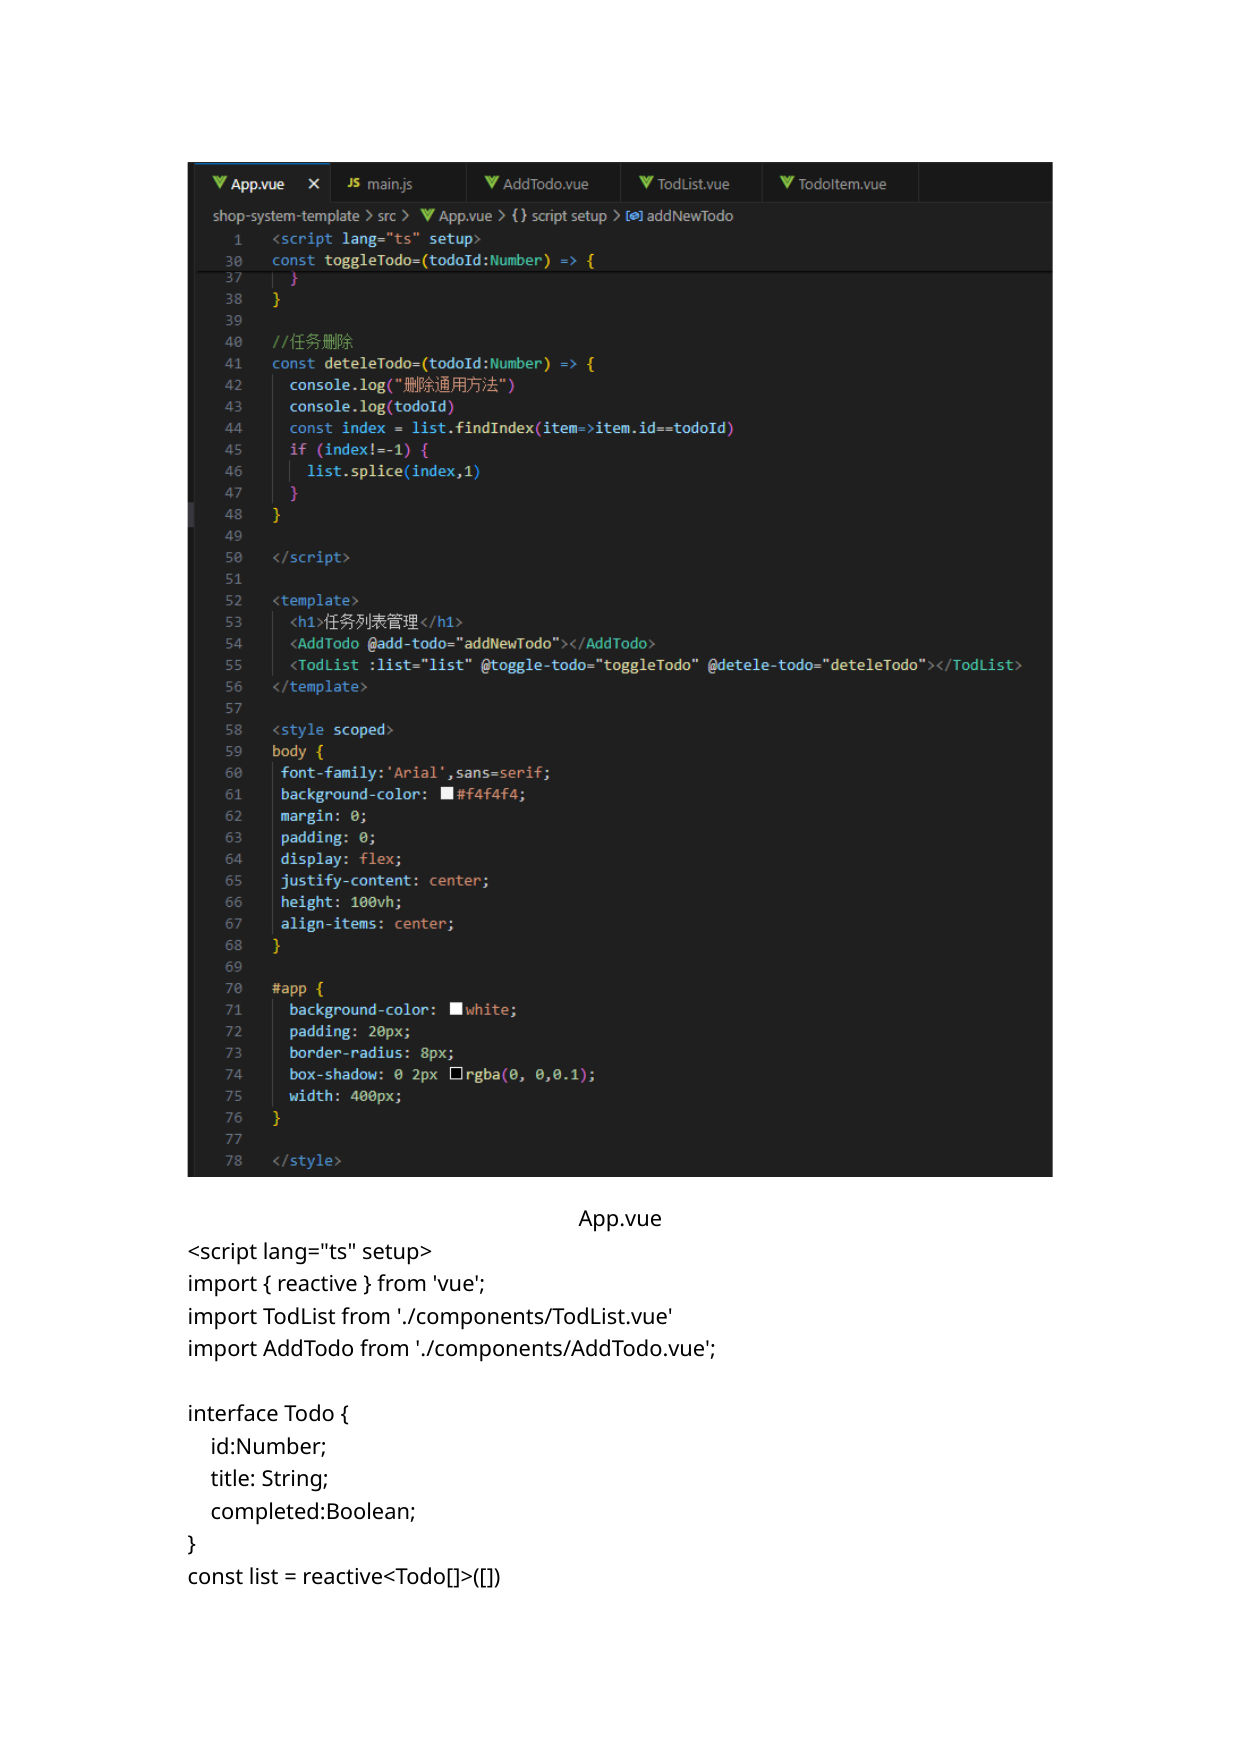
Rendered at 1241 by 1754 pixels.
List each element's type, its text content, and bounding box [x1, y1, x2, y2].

text completed:Boolean; [187, 1494, 1053, 1527]
picture [187, 162, 1053, 1177]
text import AddTodo from './components/AddTodo.vue'; [187, 1332, 1053, 1364]
text App.vue [187, 1202, 1053, 1234]
text import { reactive } from 'vue'; [187, 1267, 1053, 1299]
text id:Number; [187, 1429, 1053, 1462]
text const list = reactive<Todo[]>([]) [187, 1559, 1053, 1592]
text } [187, 1527, 1053, 1559]
text title: String; [187, 1462, 1053, 1494]
text interface Todo { [187, 1397, 1053, 1429]
text import TodList from './components/TodList.vue' [187, 1299, 1053, 1332]
text <script lang="ts" setup> [187, 1234, 1053, 1267]
